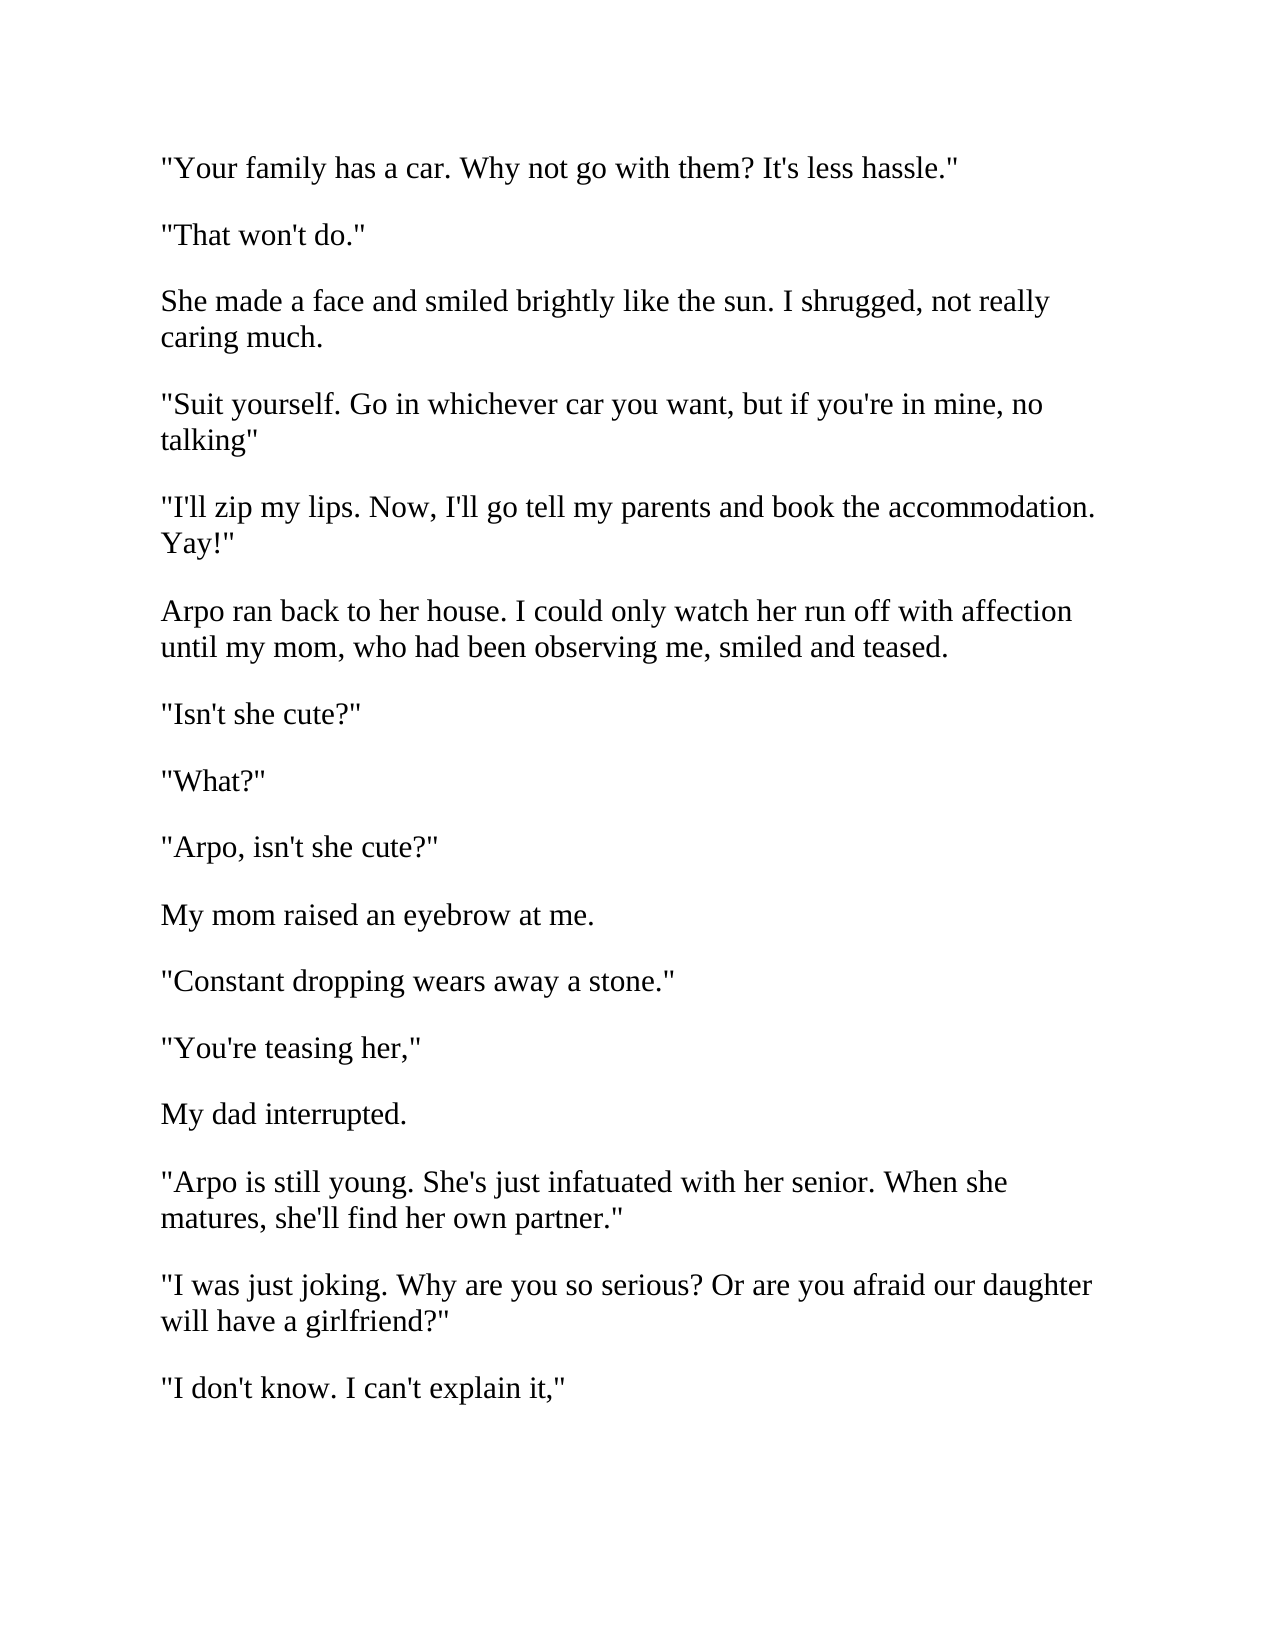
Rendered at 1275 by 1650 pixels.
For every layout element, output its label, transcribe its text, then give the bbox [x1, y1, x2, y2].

text My mom raised an eyebrow at me. "Constant dropping wears away a stone." "You're teasing her," [160, 896, 710, 1065]
text "I was just joking. Why are you so serious? Or are you afraid our daughter will have a girlfriend?" [160, 1266, 1109, 1338]
text "Arpo is still young. She's just infatuated with her senior. When she matures, she'll find her own partner." [160, 1163, 1098, 1235]
text "I don't know. I can't explain it," [160, 1369, 1127, 1405]
text She made a face and smiled brightly like the sun. I shrugged, not really caring much. [160, 282, 1109, 354]
text "Isn't she cute?" "What?" [160, 695, 447, 798]
text My dad interrupted. [160, 1096, 1127, 1132]
text "Suit yourself. Go in whichever car you want, but if you're in mine, no talking" [160, 386, 1109, 457]
text "Your family has a car. Why not go with them? It's less hassle." "That won't do." [160, 149, 986, 252]
text "I'll zip my lips. Now, I'll go tell my parents and book the accommodation. Yay!" [160, 489, 1109, 561]
text Arpo ran back to her house. I could only watch her run off with affection until my mom, who had been observing me, smiled and teased. [160, 592, 1109, 664]
text "Arpo, isn't she cute?" [160, 828, 1127, 864]
